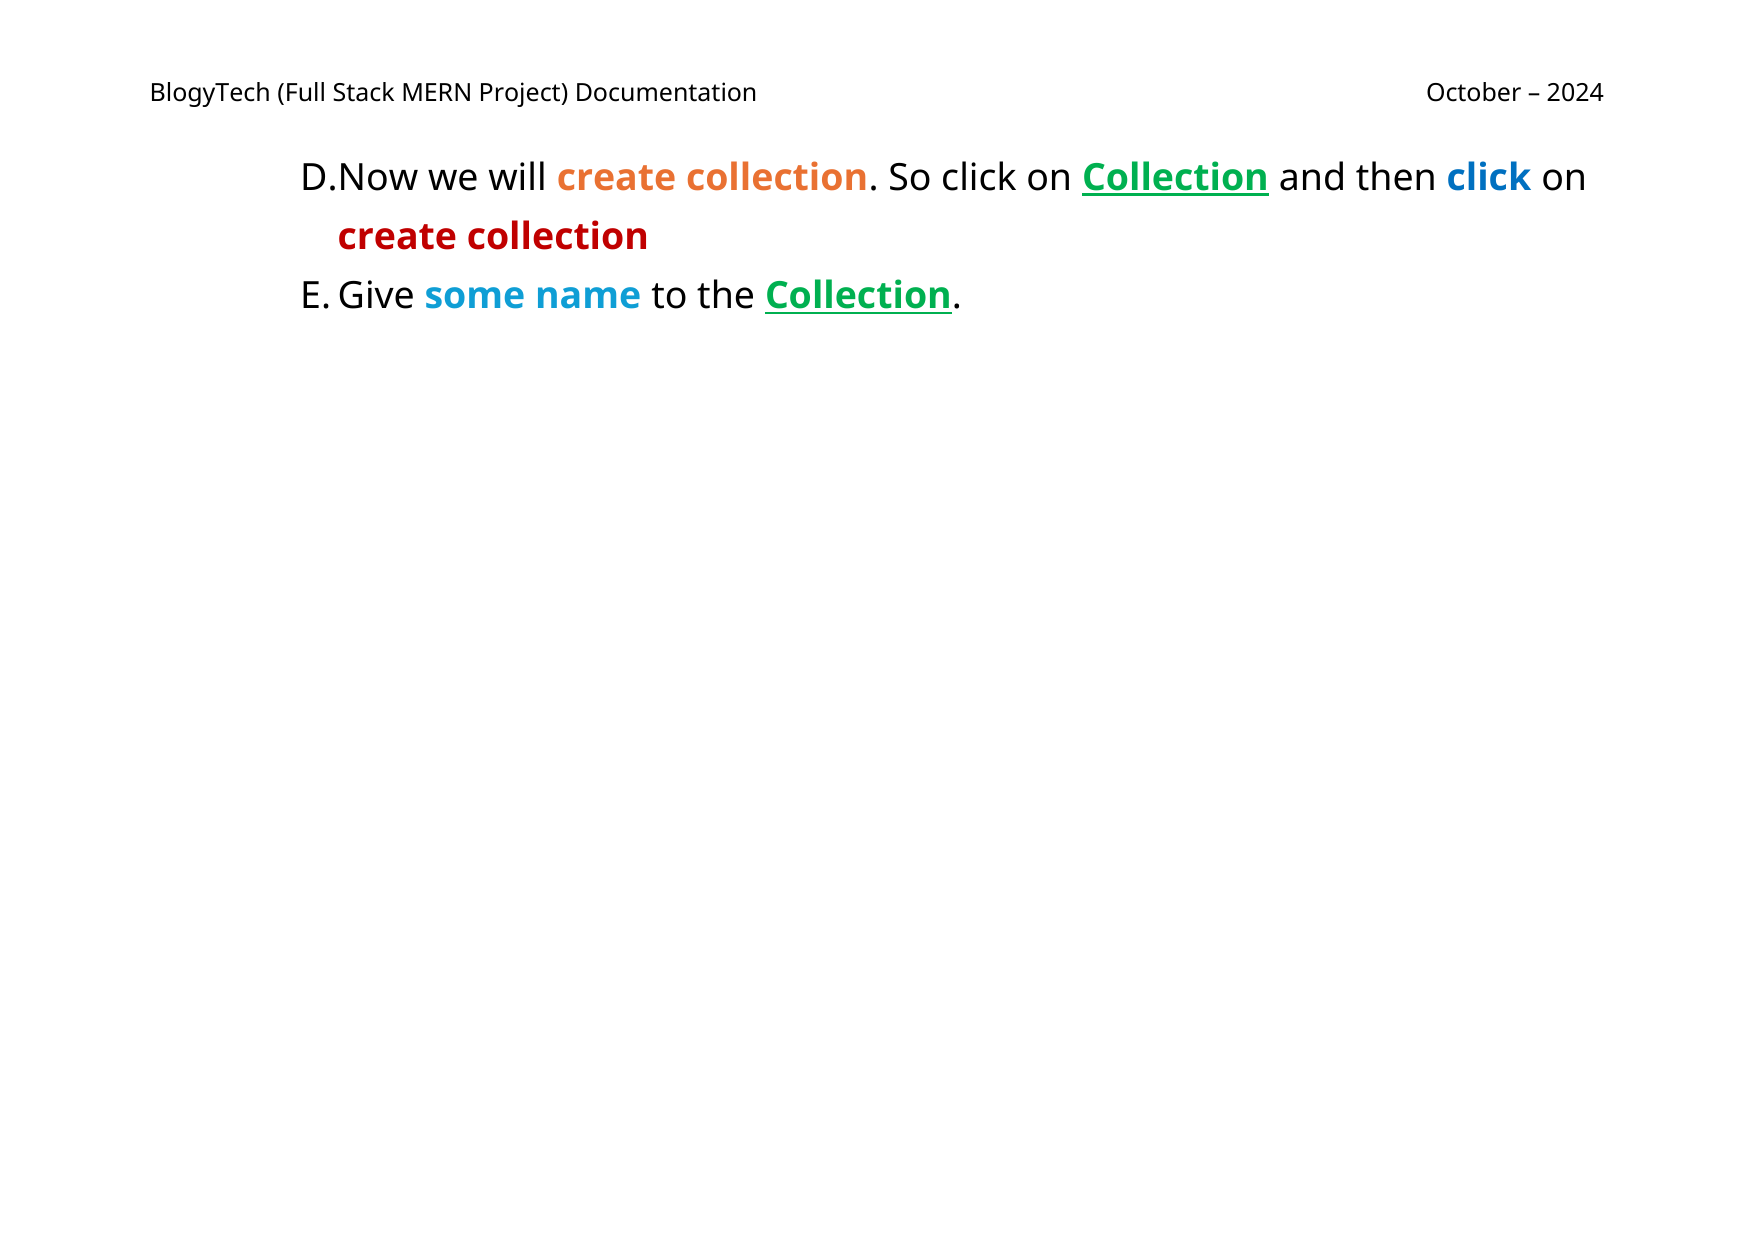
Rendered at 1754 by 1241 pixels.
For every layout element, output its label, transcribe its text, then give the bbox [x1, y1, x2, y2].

list Give some name to the Collection. [300, 268, 1604, 319]
list Now we will create collection. So click on Collection and then click on create collection [300, 150, 1604, 260]
